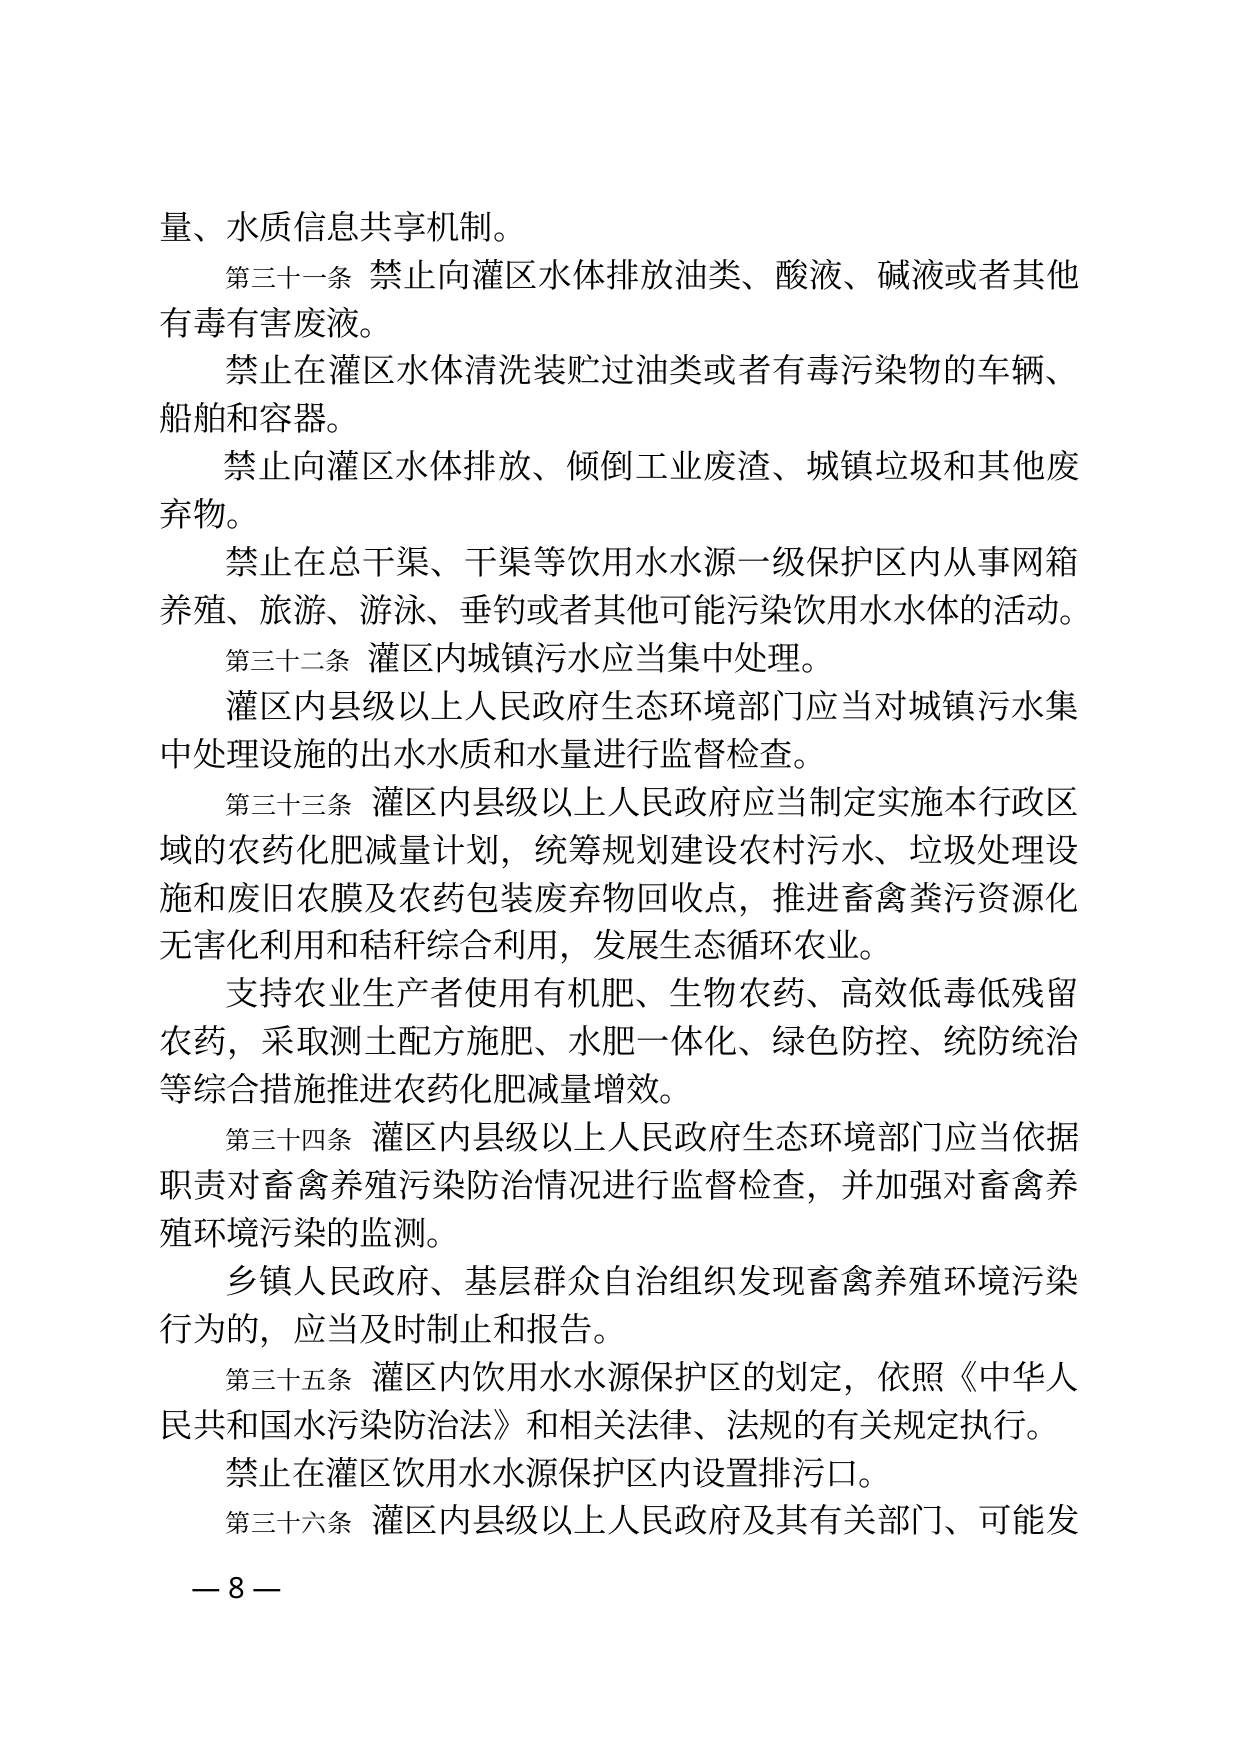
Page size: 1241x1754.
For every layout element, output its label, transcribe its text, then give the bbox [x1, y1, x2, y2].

text 禁止向灌区水体排放、倾倒工业废渣、城镇垃圾和其他废弃物。 [159, 440, 1081, 536]
text 第三十三条 灌区内县级以上人民政府应当制定实施本行政区域的农药化肥减量计划，统筹规划建设农村污水、垃圾处理设施和废旧农膜及农药包装废弃物回收点，推进畜禽粪污资源化无害化利用和秸秆综合利用，发展生态循环农业。 [159, 776, 1081, 967]
text 禁止在灌区水体清洗装贮过油类或者有毒污染物的车辆、船舶和容器。 [159, 344, 1081, 440]
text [159, 1494, 1081, 1542]
text 第三十二条 灌区内城镇污水应当集中处理。 [159, 632, 1081, 680]
text 禁止在总干渠、干渠等饮用水水源一级保护区内从事网箱养殖、旅游、游泳、垂钓或者其他可能污染饮用水水体的活动。 [159, 536, 1081, 632]
text 支持农业生产者使用有机肥、生物农药、高效低毒低残留农药，采取测土配方施肥、水肥一体化、绿色防控、统防统治等综合措施推进农药化肥减量增效。 [159, 967, 1081, 1111]
text 灌区内县级以上人民政府生态环境部门应当对城镇污水集中处理设施的出水水质和水量进行监督检查。 [159, 680, 1081, 776]
text 第三十一条 禁止向灌区水体排放油类、酸液、碱液或者其他有毒有害废液。 [159, 249, 1081, 344]
text 乡镇人民政府、基层群众自治组织发现畜禽养殖环境污染行为的，应当及时制止和报告。 [159, 1255, 1081, 1351]
text 第三十四条 灌区内县级以上人民政府生态环境部门应当依据职责对畜禽养殖污染防治情况进行监督检查，并加强对畜禽养殖环境污染的监测。 [159, 1111, 1081, 1255]
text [159, 201, 1081, 249]
text 第三十五条 灌区内饮用水水源保护区的划定，依照《中华人民共和国水污染防治法》和相关法律、法规的有关规定执行。 [159, 1351, 1081, 1447]
text 禁止在灌区饮用水水源保护区内设置排污口。 [159, 1447, 1081, 1494]
